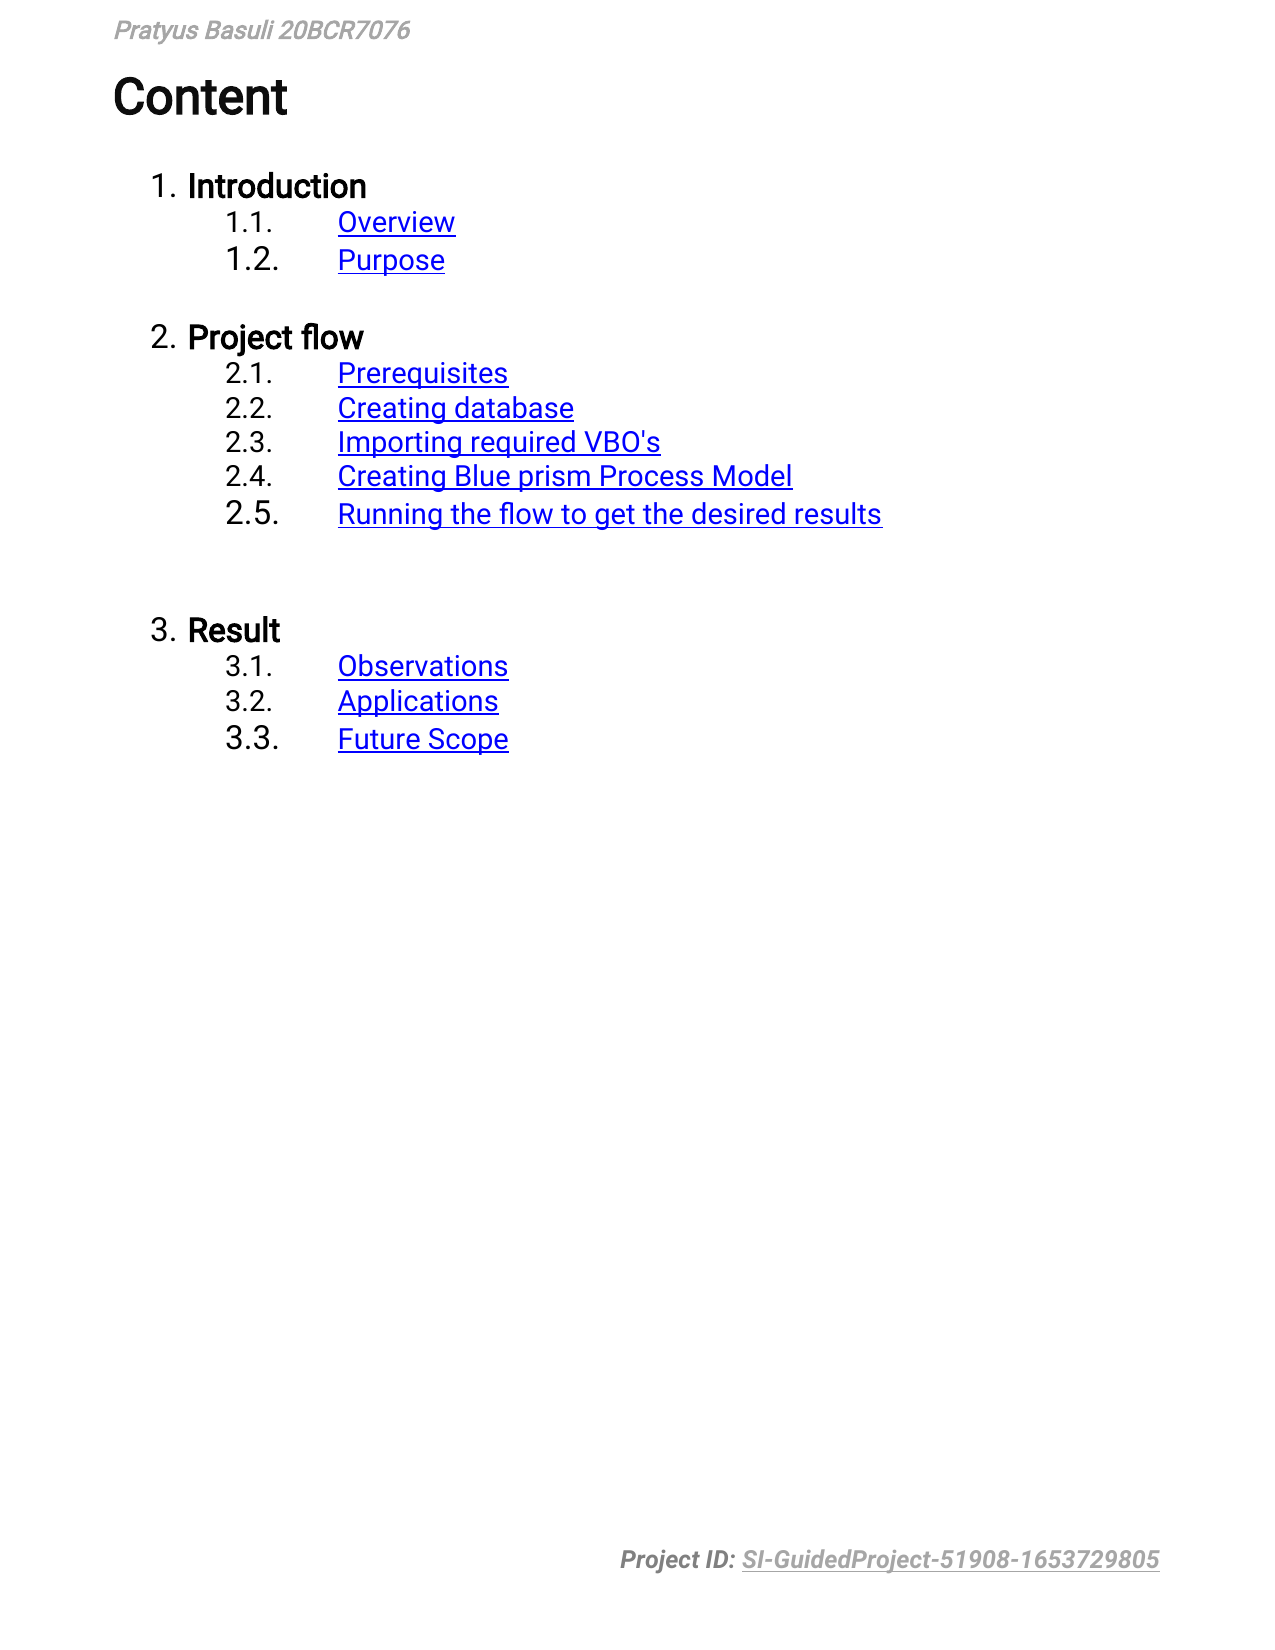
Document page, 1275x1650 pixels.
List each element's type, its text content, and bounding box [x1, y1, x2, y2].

list Project flow [150, 318, 1162, 357]
list Overview [225, 206, 1162, 240]
list Introduction [150, 166, 1162, 206]
list Applications [225, 684, 1162, 718]
list Purpose [225, 240, 1162, 279]
list Creating database [225, 391, 1162, 425]
list Running the flow to get the desired results [225, 493, 1162, 533]
list Prerequisites [225, 357, 1162, 391]
list Importing required VBO's [225, 425, 1162, 459]
list Creating Blue prism Process Model [225, 459, 1162, 493]
subtitle Content [112, 94, 1162, 119]
list Future Scope [225, 718, 1162, 757]
list Result [150, 611, 1162, 650]
list Observations [225, 650, 1162, 684]
